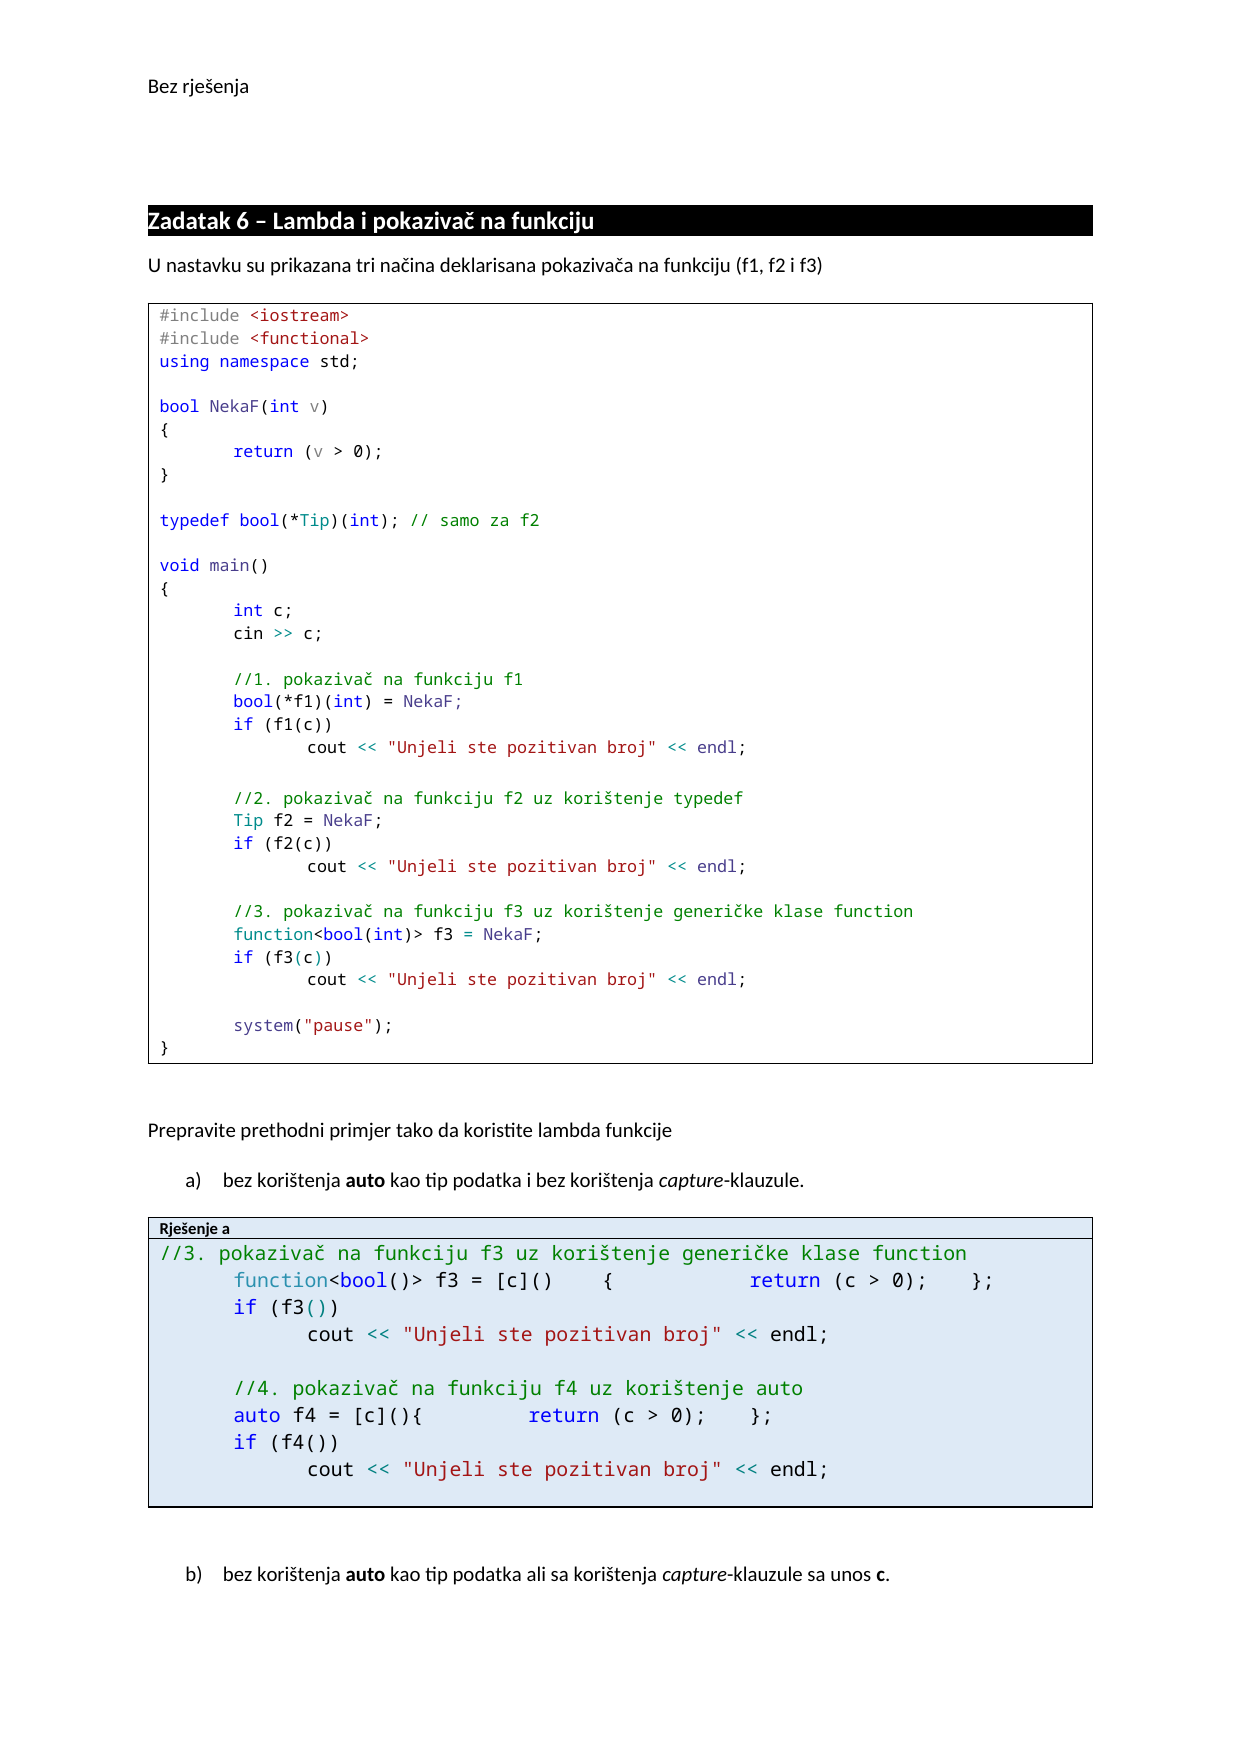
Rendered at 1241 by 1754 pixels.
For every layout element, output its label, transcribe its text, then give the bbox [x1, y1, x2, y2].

subtitle Zadatak 6 – Lambda i pokazivač na funkciju [148, 205, 1093, 236]
text Prepravite prethodni primjer tako da koristite lambda funkcije [148, 1117, 1093, 1142]
list bez korištenja auto kao tip podatka ali sa korištenja capture-klauzule sa unos c. [185, 1561, 1093, 1586]
table_header #include <iostream> #include <functional> using namespace std; bool NekaF(int v) { return (v > 0); } typedef bool(*Tip)(int); // samo za f2 void main() { int c; cin >> c; //1. pokazivač na funkciju f1 bool(*f1)(int) = NekaF; if (f1(c)) cout << "Unjeli ste pozitivan broj" << endl; //2. pokazivač na funkciju f2 uz korištenje typedef Tip f2 = NekaF; if (f2(c)) cout << "Unjeli ste pozitivan broj" << endl; //3. pokazivač na funkciju f3 uz korištenje generičke klase function function<bool(int)> f3 = NekaF; if (f3(c)) cout << "Unjeli ste pozitivan broj" << endl; system("pause"); } [149, 304, 1092, 1062]
table_header Rješenje a [149, 1218, 1092, 1238]
text U nastavku su prikazana tri načina deklarisana pokazivača na funkciju (f1, f2 i f3) [148, 253, 1093, 278]
list bez korištenja auto kao tip podatka i bez korištenja capture-klauzule. [185, 1167, 1093, 1192]
table_cell //3. pokazivač na funkciju f3 uz korištenje generičke klase function function<bool()> f3 = [c]() { return (c > 0); }; if (f3()) cout << "Unjeli ste pozitivan broj" << endl; //4. pokazivač na funkciju f4 uz korištenje auto auto f4 = [c](){ return (c > 0); }; if (f4()) cout << "Unjeli ste pozitivan broj" << endl; [149, 1239, 1092, 1506]
